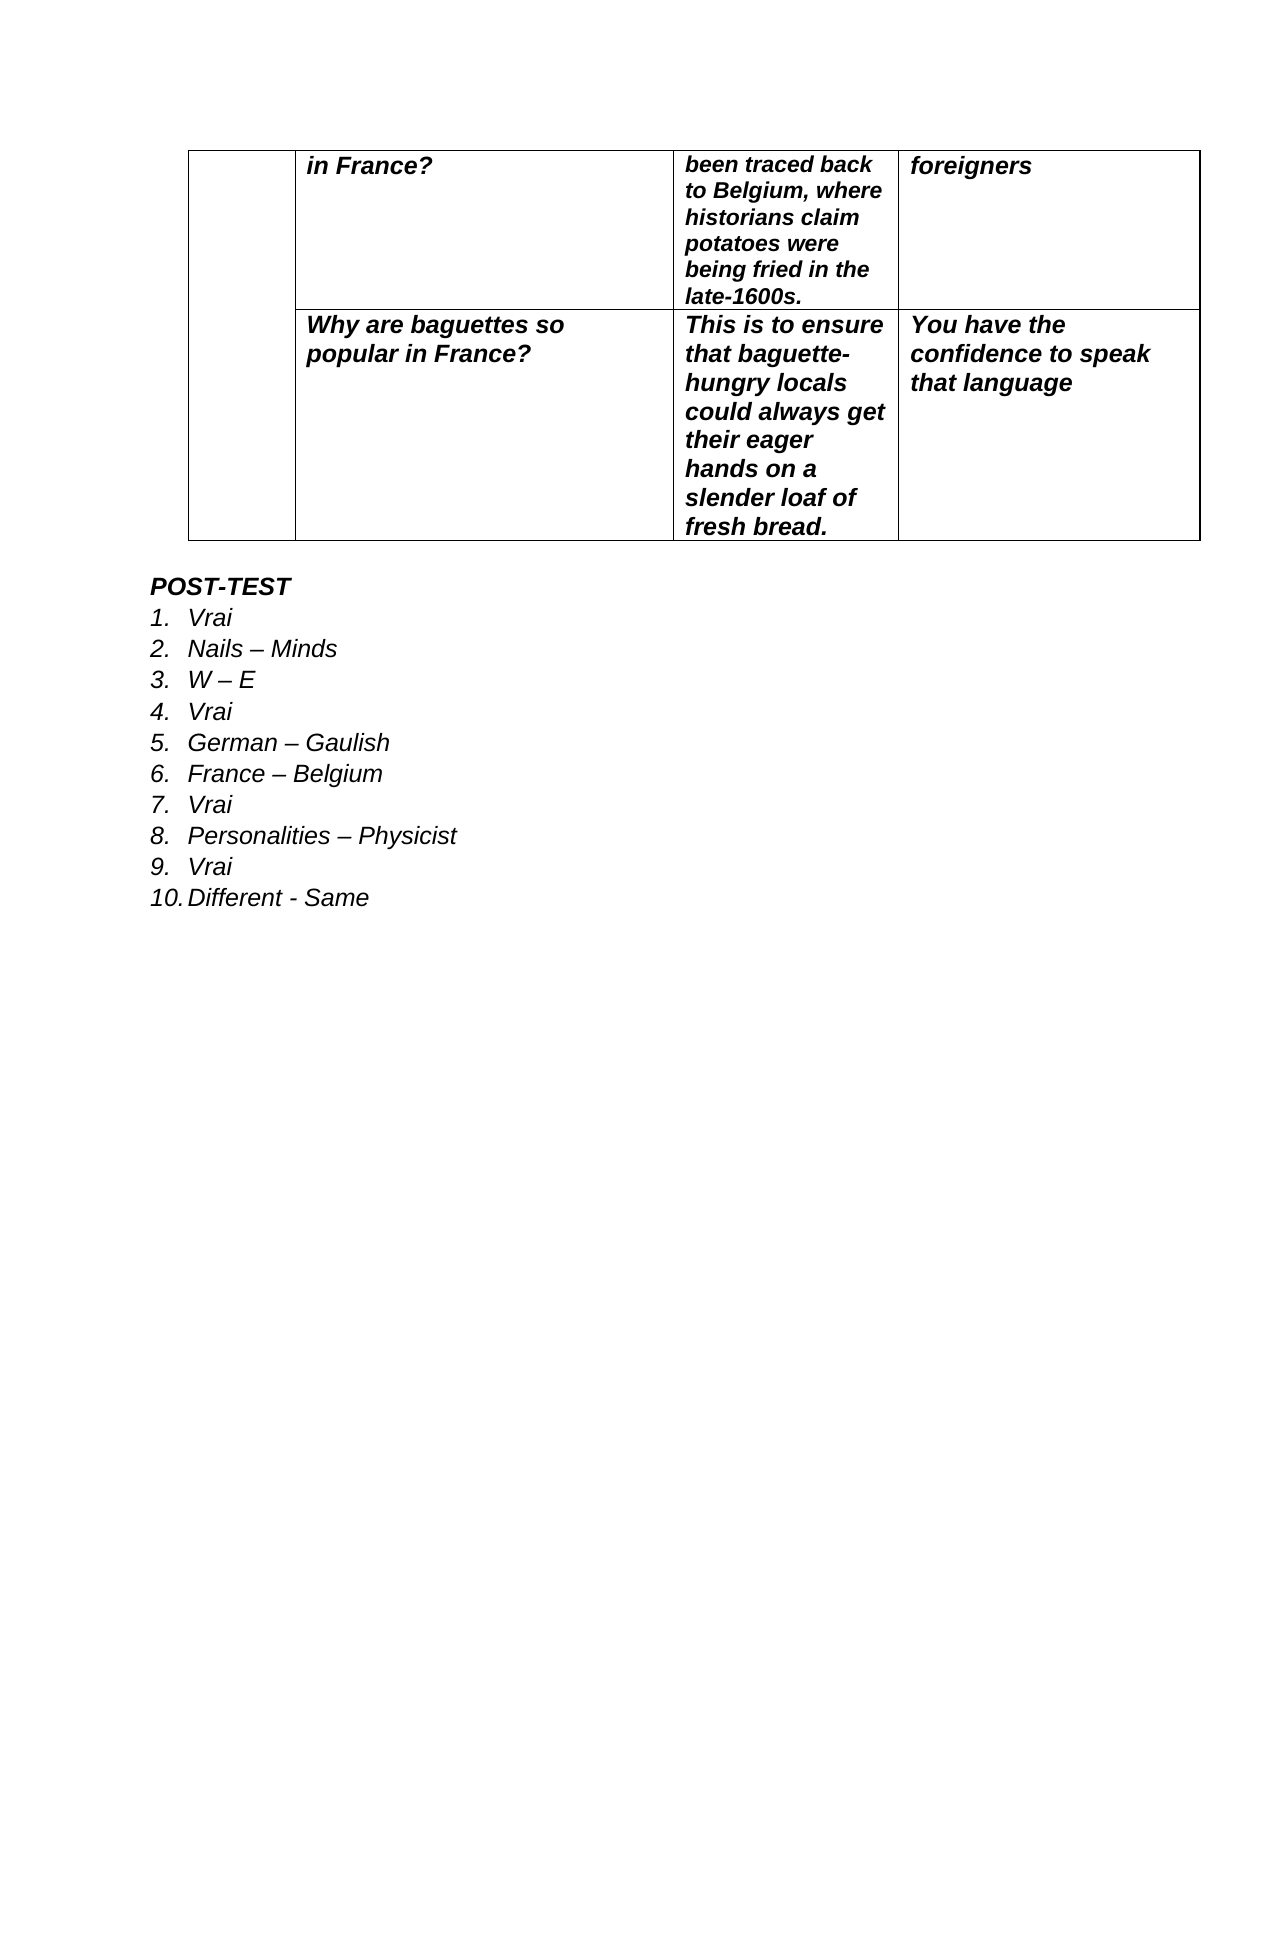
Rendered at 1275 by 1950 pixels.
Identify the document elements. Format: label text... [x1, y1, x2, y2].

text POST-TEST [150, 572, 1125, 601]
list Vrai [150, 852, 1125, 880]
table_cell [296, 151, 673, 309]
list German – Gaulish [150, 727, 1125, 756]
list Vrai [150, 696, 1125, 725]
list Different - Same [150, 883, 1125, 911]
list Personalities – Physicist [150, 821, 1125, 849]
list Vrai [150, 603, 1125, 632]
list France – Belgium [150, 758, 1125, 787]
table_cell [674, 151, 898, 309]
table_cell You have the confidence to speak that language [899, 310, 1199, 540]
list Nails – Minds [150, 634, 1125, 663]
table_cell Why are baguettes so popular in France? [296, 310, 673, 540]
list W – E [150, 665, 1125, 694]
table_cell This is to ensure that baguette-hungry locals could always get their eager hands on a slender loaf of fresh bread. [674, 310, 898, 540]
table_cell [899, 151, 1199, 309]
list Vrai [150, 789, 1125, 818]
